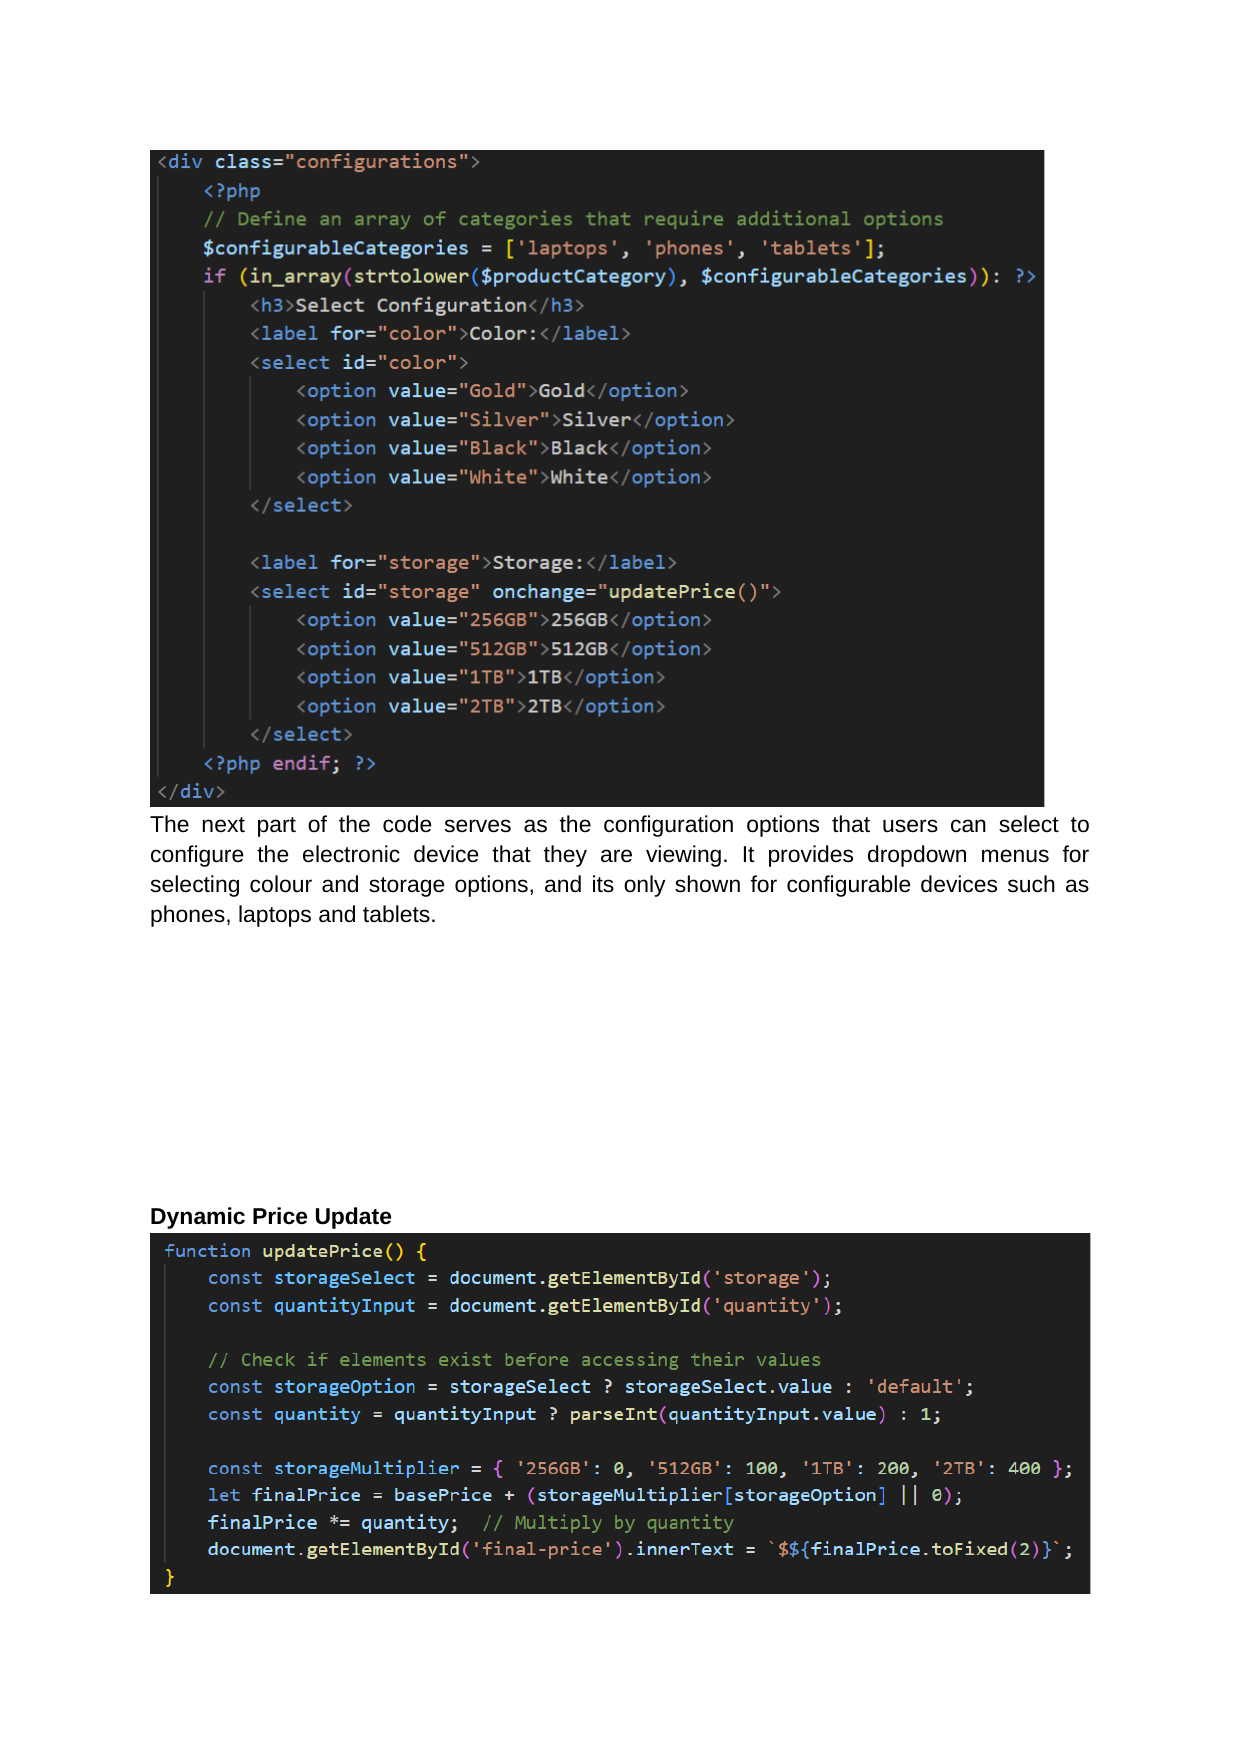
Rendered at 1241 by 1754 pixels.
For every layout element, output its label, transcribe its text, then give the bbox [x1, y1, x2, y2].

text Dynamic Price Update [150, 1203, 1090, 1230]
picture [150, 1233, 1091, 1594]
picture [150, 150, 1045, 807]
text The next part of the code serves as the configuration options that users can select to configure the electronic device that they are viewing. It provides dropdown menus for selecting colour and storage options, and its only shown for configurable devices such as phones, laptops and tablets. [150, 811, 1090, 928]
